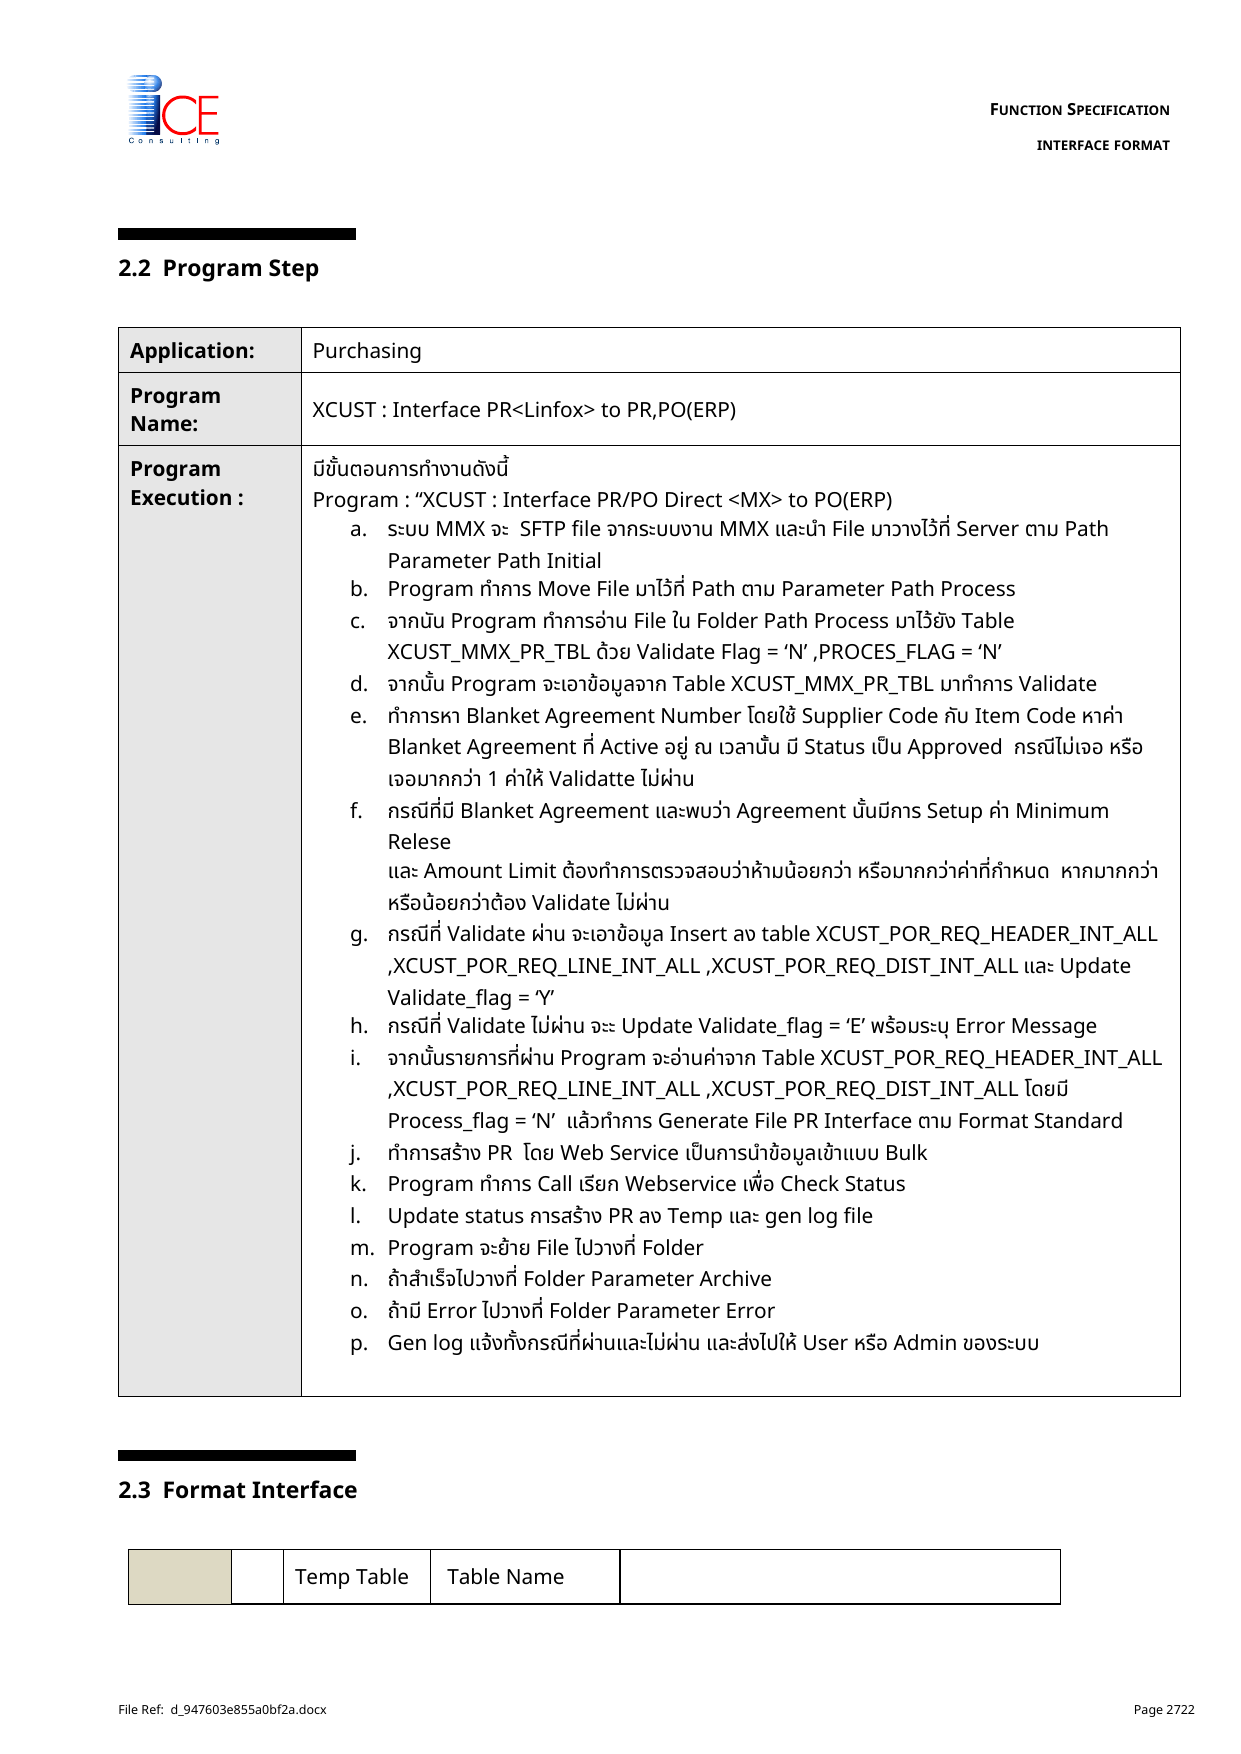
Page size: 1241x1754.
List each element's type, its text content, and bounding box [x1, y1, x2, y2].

table_header [621, 1550, 1060, 1603]
table_header Temp Table [284, 1550, 430, 1603]
table_header [232, 1550, 283, 1603]
table_cell Program Execution : [119, 446, 301, 1396]
table_header Type [129, 1550, 231, 1604]
table_cell มีขั้นตอนการทำงานดังนี้ Program : “XCUST : Interface PR/PO Direct <MX> to PO(ERP) ระบบ MMX จะ SFTP file จากระบบงาน MMX และนำ File มาวางไว้ที่ Server ตาม Path Parameter Path Initial Program ทำการ Move File มาไว้ที่ Path ตาม Parameter Path Process จากนัน Program ทำการอ่าน File ใน Folder Path Process มาไว้ยัง Table XCUST_MMX_PR_TBL ด้วย Validate Flag = ‘N’ ,PROCES_FLAG = ‘N’ จากนั้น Program จะเอาข้อมูลจาก Table XCUST_MMX_PR_TBL มาทำการ Validate ทำการหา Blanket Agreement Number โดยใช้ Supplier Code กับ Item Code หาค่า Blanket Agreement ที่ Active อยู่ ณ เวลานั้น มี Status เป็น Approved กรณีไม่เจอ หรือเจอมากกว่า 1 ค่าให้ Validatte ไม่ผ่าน กรณีที่มี Blanket Agreement และพบว่า Agreement นั้นมีการ Setup ค่า Minimum Relese และ Amount Limit ต้องทำการตรวจสอบว่าห้ามน้อยกว่า หรือมากกว่าค่าที่กำหนด หากมากกว่าหรือน้อยกว่าต้อง Validate ไม่ผ่าน กรณีที่ Validate ผ่าน จะเอาข้อมูล Insert ลง table XCUST_POR_REQ_HEADER_INT_ALL ,XCUST_POR_REQ_LINE_INT_ALL ,XCUST_POR_REQ_DIST_INT_ALLและ Update Validate_flag = ‘Y’ กรณีที่ Validate ไม่ผ่าน จะะ Update Validate_flag = ‘E’ พร้อมระบุ Error Message จากนั้นรายการที่ผ่าน Program จะอ่านค่าจาก Table XCUST_POR_REQ_HEADER_INT_ALL ,XCUST_POR_REQ_LINE_INT_ALL ,XCUST_POR_REQ_DIST_INT_ALL โดยมี Process_flag = ‘N’ แล้วทำการ Generate File PR Interface ตาม Format Standard ทำการสร้าง PR โดย Web Service เป็นการนำข้อมูลเข้าแบบ Bulk Program ทำการ Call เรียก Webservice เพื่อ Check Status Update status การสร้าง PR ลง Temp และ gen log file Program จะย้าย File ไปวางที่ Folder ถ้าสำเร็จไปวางที่ Folder Parameter Archive ถ้ามี Error ไปวางที่ Folder Parameter Error Gen log แจ้งทั้งกรณีที่ผ่านและไม่ผ่าน และส่งไปให้ User หรือ Admin ของระบบ [302, 446, 1180, 1396]
subtitle Format Interface [118, 1474, 1181, 1505]
table_cell XCUST : Interface PR<Linfox> to PR,PO(ERP) [302, 373, 1180, 445]
table_header Purchasing [302, 328, 1180, 372]
table_header Table Name [431, 1550, 619, 1603]
subtitle Program Step [118, 252, 1181, 283]
table_header Application: [119, 328, 301, 372]
table_cell Program Name: [119, 373, 301, 445]
